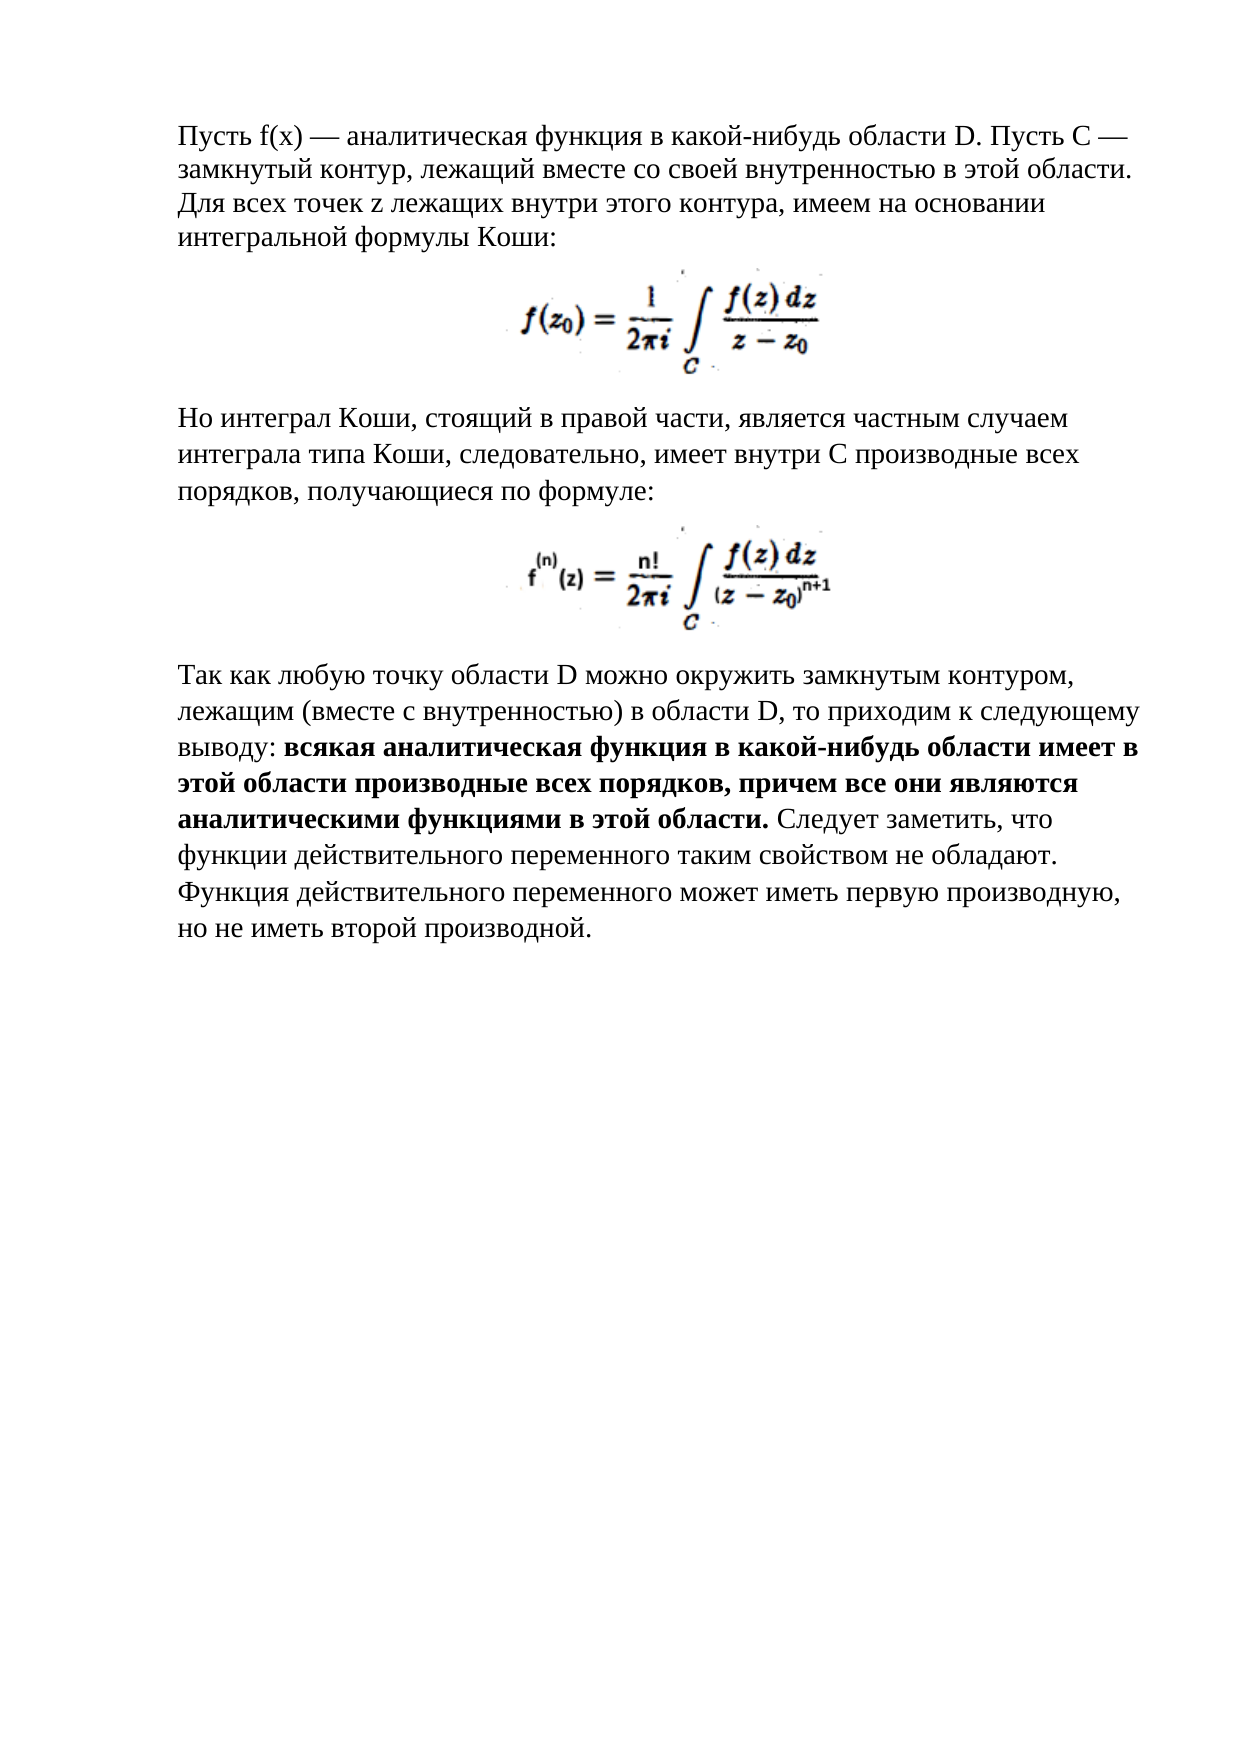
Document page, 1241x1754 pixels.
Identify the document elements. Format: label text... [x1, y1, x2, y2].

picture [497, 268, 832, 382]
picture [497, 525, 832, 638]
text Но интеграл Коши, стоящий в правой части, является частным случаем интеграла типа Коши, следовательно, имеет внутри С производные всех порядков, получающиеся по формуле: [177, 400, 1152, 506]
text Пусть f(x) — аналитическая функция в какой-нибудь области D. Пусть С — замкнутый контур, лежащий вместе со своей внутренностью в этой области. Для всех точек z лежащих внутри этого контура, имеем на основании интегральной формулы Коши: [177, 118, 1152, 252]
text Так как любую точку области D можно окружить замкнутым контуром, лежащим (вместе с внутренностью) в области D, то приходим к следующему выводу: всякая аналитическая функция в какой-нибудь области имеет в этой области производные всех порядков, причем все они являются аналитическими функциями в этой области. Следует заметить, что функции действительного переменного таким свойством не обладают. Функция действительного переменного может иметь первую производную, но не иметь второй производной. [177, 657, 1152, 943]
